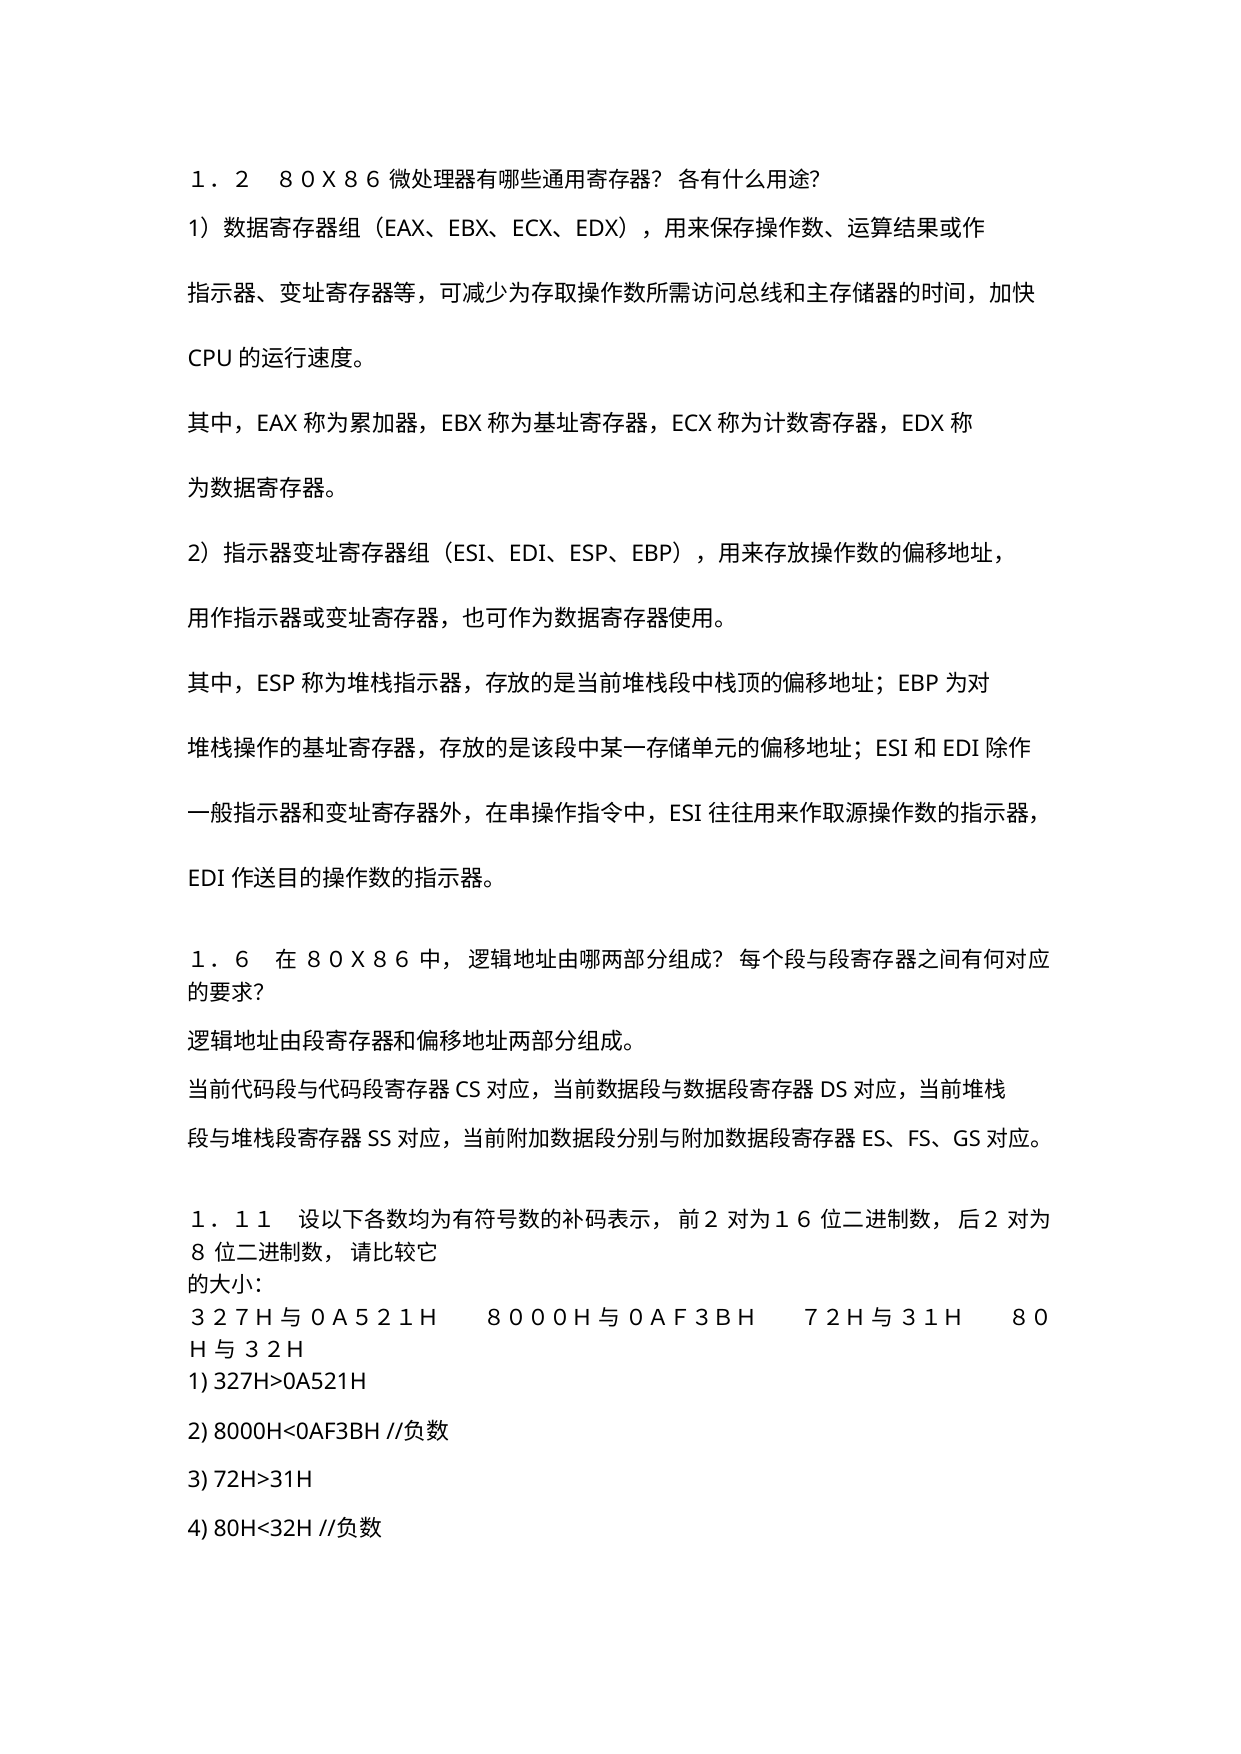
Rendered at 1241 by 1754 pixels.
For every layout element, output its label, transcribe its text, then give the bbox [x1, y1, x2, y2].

list ３２７Ｈ 与 ０Ａ５２１Ｈ ８０００Ｈ 与 ０ＡＦ３ＢＨ ７２Ｈ 与 ３１Ｈ ８０Ｈ 与 ３２Ｈ [187, 1299, 1053, 1364]
text EDI 作送目的操作数的指示器。 [187, 844, 1053, 909]
list １．１１ 设以下各数均为有符号数的补码表示， 前２ 对为１６ 位二进制数， 后２ 对为８ 位二进制数， 请比较它 [187, 1202, 1053, 1267]
text 指示器、变址寄存器等，可减少为存取操作数所需访问总线和主存储器的时间，加快 [187, 259, 1053, 324]
list 的大小： [187, 1267, 1053, 1299]
text 1）数据寄存器组（EAX、EBX、ECX、EDX），用来保存操作数、运算结果或作 [187, 194, 1053, 259]
list ６ 在 ８０Ｘ８６ 中， 逻辑地址由哪两部分组成？ 每个段与段寄存器之间有何对应的要求？ [187, 942, 1053, 1007]
text 一般指示器和变址寄存器外，在串操作指令中，ESI 往往用来作取源操作数的指示器， [187, 779, 1053, 844]
text 4) 80H<32H //负数 [187, 1494, 1053, 1559]
text 逻辑地址由段寄存器和偏移地址两部分组成。 [187, 1007, 1053, 1072]
text 其中，ESP 称为堆栈指示器，存放的是当前堆栈段中栈顶的偏移地址；EBP 为对 [187, 649, 1053, 714]
text 堆栈操作的基址寄存器，存放的是该段中某一存储单元的偏移地址；ESI 和 EDI 除作 [187, 714, 1053, 779]
text 3) 72H>31H [187, 1462, 1053, 1494]
text 用作指示器或变址寄存器，也可作为数据寄存器使用。 [187, 584, 1053, 649]
text 2) 8000H<0AF3BH //负数 [187, 1397, 1053, 1462]
text 段与堆栈段寄存器 SS 对应，当前附加数据段分别与附加数据段寄存器 ES、FS、GS 对应。 [187, 1104, 1053, 1169]
text CPU 的运行速度。 [187, 324, 1053, 389]
text 1) 327H>0A521H [187, 1364, 1053, 1397]
text 其中，EAX 称为累加器，EBX 称为基址寄存器，ECX 称为计数寄存器，EDX 称 [187, 389, 1053, 454]
text 2）指示器变址寄存器组（ESI、EDI、ESP、EBP），用来存放操作数的偏移地址， [187, 519, 1053, 584]
text 为数据寄存器。 [187, 454, 1053, 519]
text 当前代码段与代码段寄存器 CS 对应，当前数据段与数据段寄存器 DS 对应，当前堆栈 [187, 1072, 1053, 1104]
list ２ ８０Ｘ８６ 微处理器有哪些通用寄存器？ 各有什么用途？ [187, 162, 1053, 194]
